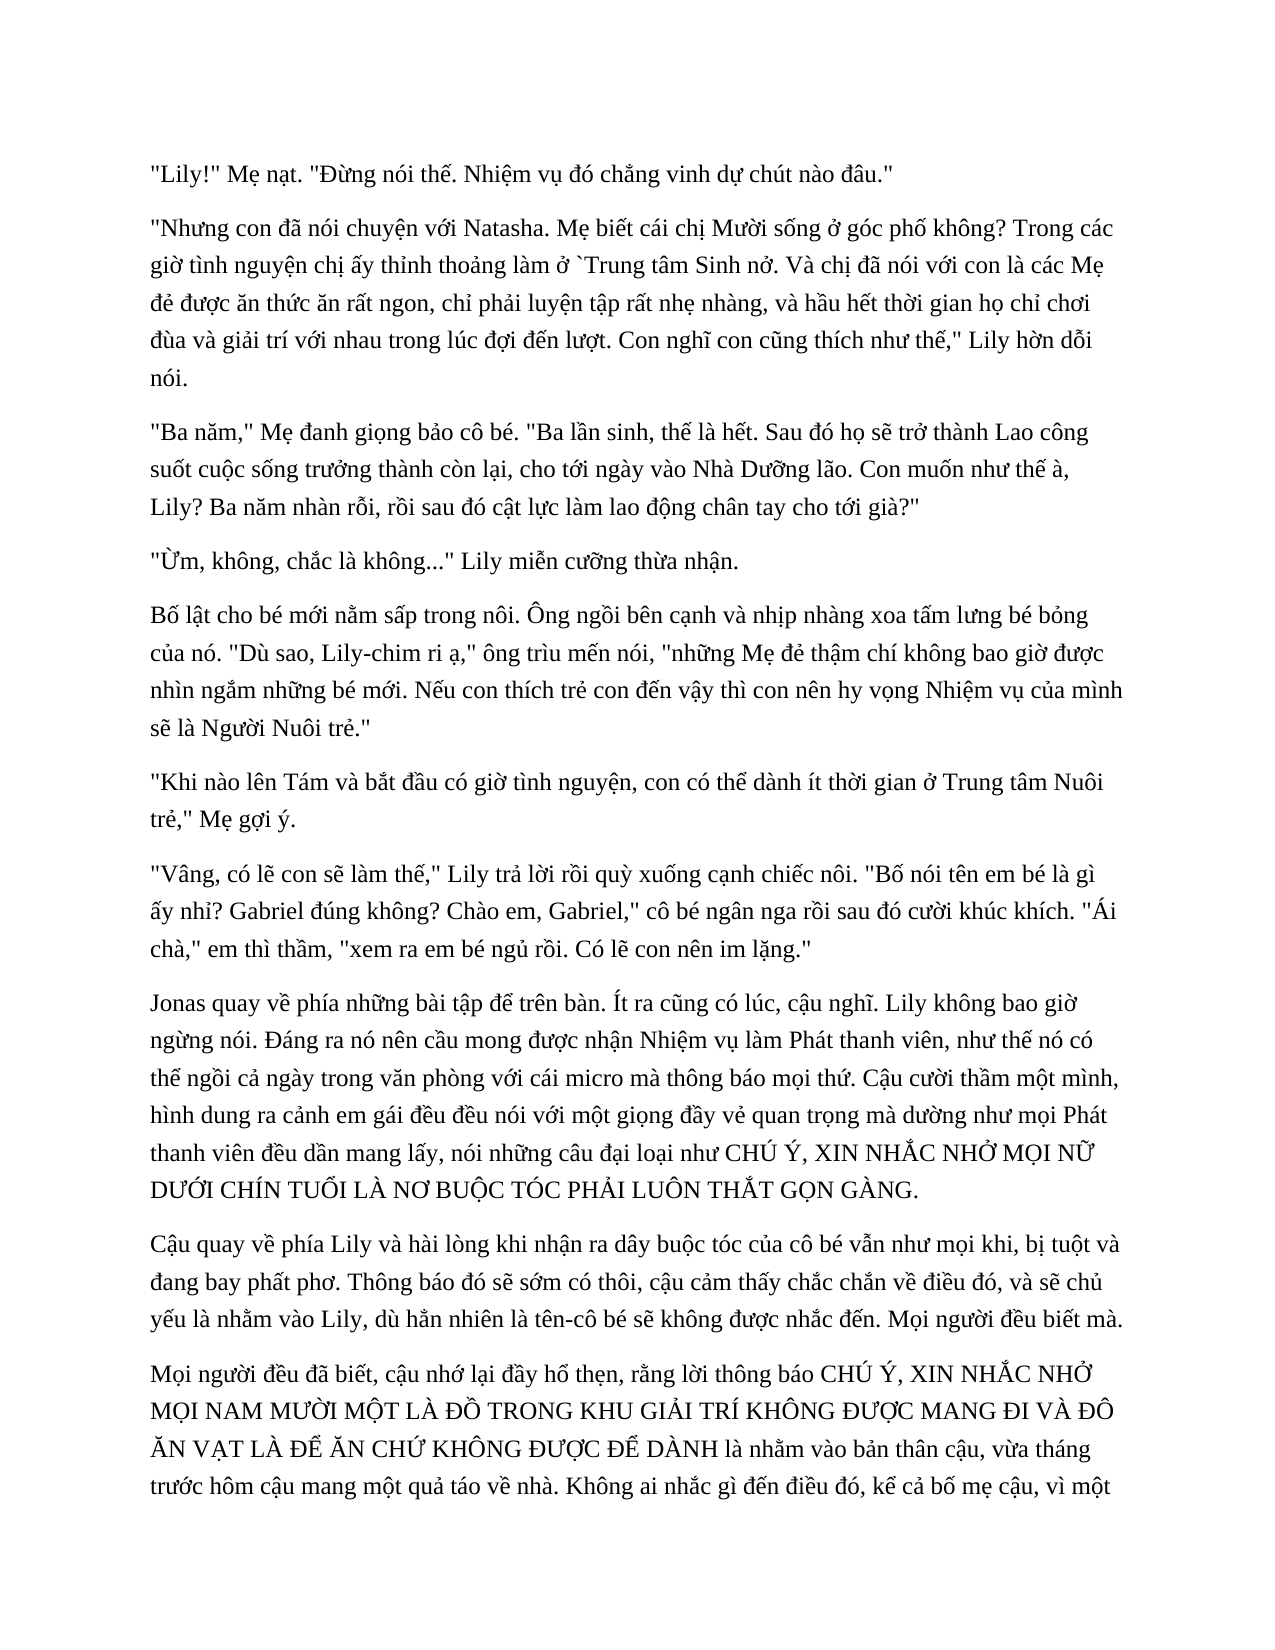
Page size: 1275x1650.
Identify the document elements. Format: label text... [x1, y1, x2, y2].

text Cậu quay về phía Lily và hài lòng khi nhận ra dây buộc tóc của cô bé vẫn như mọi khi, bị tuột và đang bay phất phơ. Thông báo đó sẽ sớm có thôi, cậu cảm thấy chắc chắn về điều đó, và sẽ chủ yếu là nhằm vào Lily, dù hẳn nhiên là tên-cô bé sẽ không được nhắc đến. Mọi người đều biết mà. [150, 1221, 1125, 1333]
text "Nhưng con đã nói chuyện với Natasha. Mẹ biết cái chị Mười sống ở góc phố không? Trong các giờ tình nguyện chị ấy thỉnh thoảng làm ở `Trung tâm Sinh nở. Và chị đã nói với con là các Mẹ đẻ được ăn thức ăn rất ngon, chỉ phải luyện tập rất nhẹ nhàng, và hầu hết thời gian họ chỉ chơi đùa và giải trí với nhau trong lúc đợi đến lượt. Con nghĩ con cũng thích như thế," Lily hờn dỗi nói. [150, 204, 1125, 392]
text "Khi nào lên Tám và bắt đầu có giờ tình nguyện, con có thể dành ít thời gian ở Trung tâm Nuôi trẻ," Mẹ gợi ý. [150, 758, 1125, 833]
text "Ừm, không, chắc là không..." Lily miễn cưỡng thừa nhận. [150, 537, 1125, 575]
text Bố lật cho bé mới nằm sấp trong nôi. Ông ngồi bên cạnh và nhịp nhàng xoa tấm lưng bé bỏng của nó. "Dù sao, Lily-chim ri ạ," ông trìu mến nói, "những Mẹ đẻ thậm chí không bao giờ được nhìn ngắm những bé mới. Nếu con thích trẻ con đến vậy thì con nên hy vọng Nhiệm vụ của mình sẽ là Người Nuôi trẻ." [150, 592, 1125, 742]
text "Vâng, có lẽ con sẽ làm thế," Lily trả lời rồi quỳ xuống cạnh chiếc nôi. "Bố nói tên em bé là gì ấy nhỉ? Gabriel đúng không? Chào em, Gabriel," cô bé ngân nga rồi sau đó cười khúc khích. "Ái chà," em thì thầm, "xem ra em bé ngủ rồi. Có lẽ con nên im lặng." [150, 850, 1125, 962]
text "Ba năm," Mẹ đanh giọng bảo cô bé. "Ba lần sinh, thế là hết. Sau đó họ sẽ trở thành Lao công suốt cuộc sống trưởng thành còn lại, cho tới ngày vào Nhà Dưỡng lão. Con muốn như thế à, Lily? Ba năm nhàn rỗi, rồi sau đó cật lực làm lao động chân tay cho tới già?" [150, 408, 1125, 521]
text Jonas quay về phía những bài tập để trên bàn. Ít ra cũng có lúc, cậu nghĩ. Lily không bao giờ ngừng nói. Đáng ra nó nên cầu mong được nhận Nhiệm vụ làm Phát thanh viên, như thế nó có thể ngồi cả ngày trong văn phòng với cái micro mà thông báo mọi thứ. Cậu cười thầm một mình, hình dung ra cảnh em gái đều đều nói với một giọng đầy vẻ quan trọng mà dường như mọi Phát thanh viên đều dần mang lấy, nói những câu đại loại như CHÚ Ý, XIN NHẮC NHỞ MỌI NỮ DƯỚI CHÍN TUỔI LÀ NƠ BUỘC TÓC PHẢI LUÔN THẮT GỌN GÀNG. [150, 979, 1125, 1204]
text "Lily!" Mẹ nạt. "Đừng nói thế. Nhiệm vụ đó chẳng vinh dự chút nào đâu." [150, 150, 1125, 187]
